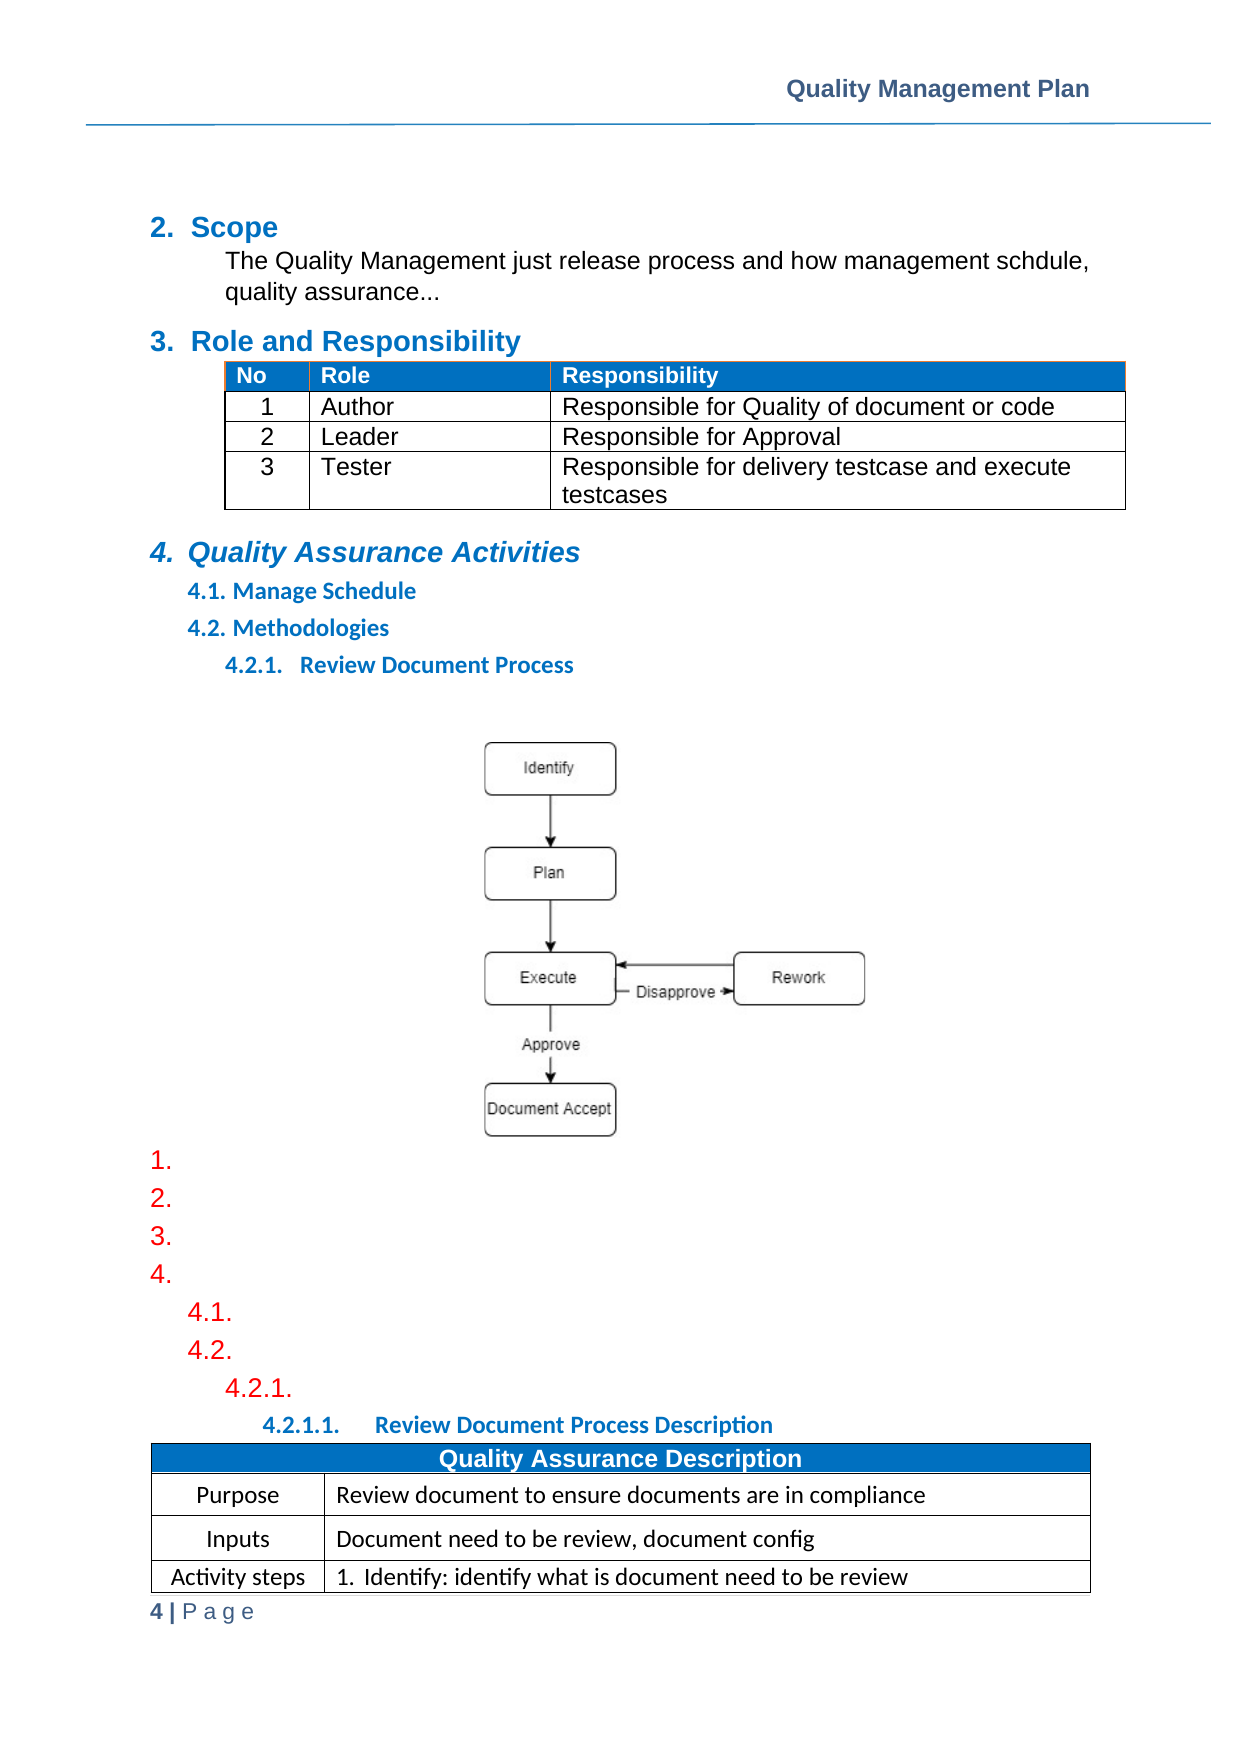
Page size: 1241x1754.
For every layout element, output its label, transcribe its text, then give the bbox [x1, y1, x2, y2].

subtitle Quality Assurance Activities [150, 535, 1090, 569]
table_cell Responsible for delivery testcase and execute testcases [551, 452, 1125, 509]
subtitle Scope [150, 209, 1090, 243]
subtitle Role and Responsibility [150, 324, 1090, 358]
table_cell Tester [310, 452, 550, 509]
table_cell Activity steps [152, 1561, 324, 1592]
subtitle Review Document Process [225, 649, 1090, 680]
subtitle Methodologies [187, 612, 1090, 643]
text The Quality Management just release process and how management schdule, quality assurance... [225, 246, 1090, 306]
table_cell Review document to ensure documents are in compliance [325, 1474, 1090, 1514]
table_cell 3 [226, 452, 309, 509]
table_cell Document need to be review, document config [325, 1516, 1090, 1560]
table_cell Author [310, 392, 550, 421]
table_header Responsibility [551, 362, 1125, 391]
subtitle Review Document Process Description [262, 1410, 1090, 1440]
picture [484, 742, 866, 1138]
table_header No [226, 362, 309, 391]
table_header Quality Assurance Description [152, 1444, 1090, 1472]
table_cell Inputs [152, 1516, 324, 1560]
table_cell Responsible for Quality of document or code [551, 392, 1125, 421]
table_cell Leader [310, 422, 550, 451]
subtitle Manage Schedule [187, 575, 1090, 606]
table_cell Responsible for Approval [551, 422, 1125, 451]
table_cell Purpose [152, 1474, 324, 1514]
table_header Role [310, 362, 550, 391]
table_cell 2 [226, 422, 309, 451]
table_cell 1 [226, 392, 309, 421]
